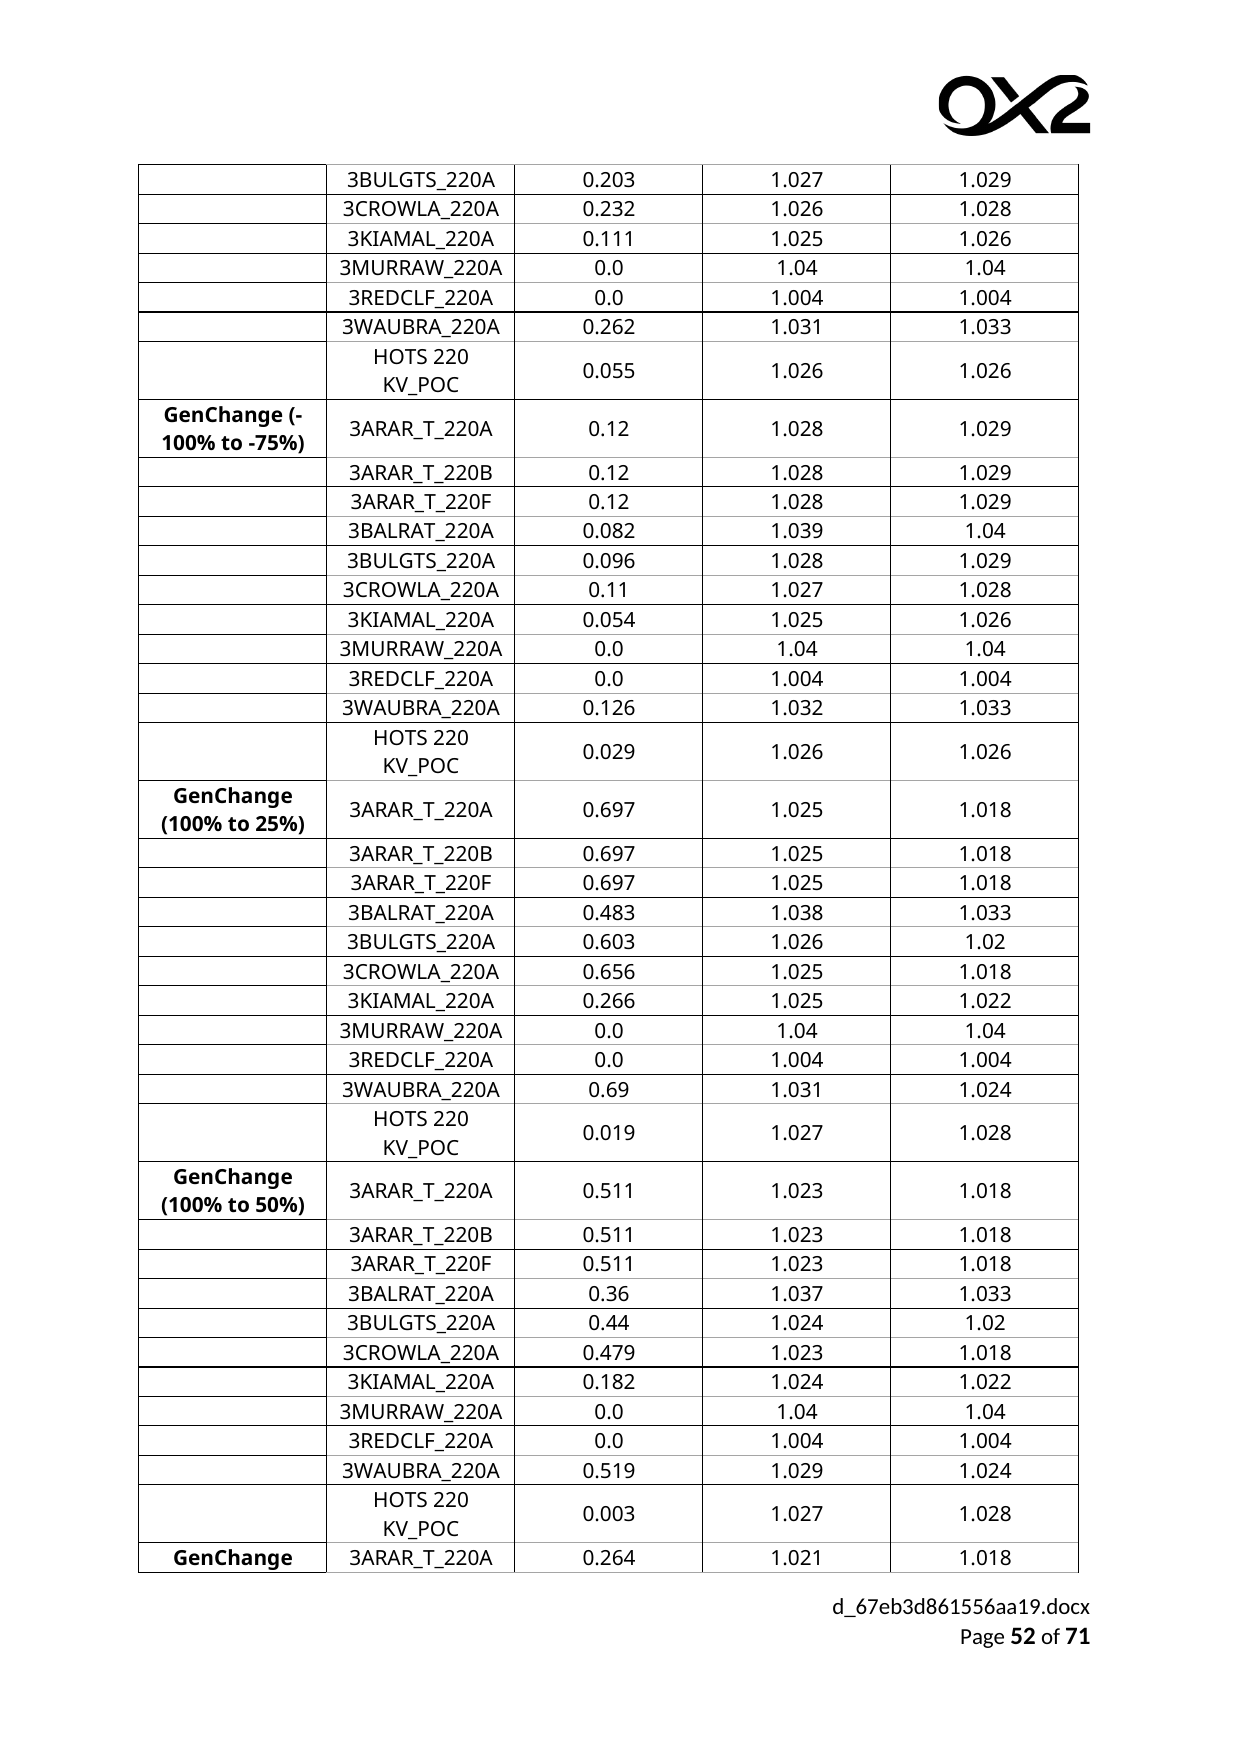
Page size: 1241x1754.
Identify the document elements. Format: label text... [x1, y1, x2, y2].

table_cell 1.025 [703, 224, 890, 252]
table_cell [139, 195, 326, 223]
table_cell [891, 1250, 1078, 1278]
table_cell 1.029 [891, 165, 1078, 193]
table_cell 0.697 [515, 868, 702, 897]
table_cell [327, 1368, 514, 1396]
table_cell [139, 839, 326, 867]
table_cell 1.004 [891, 1045, 1078, 1074]
table_cell 0.483 [515, 898, 702, 926]
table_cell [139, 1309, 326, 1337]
table_cell 3BULGTS_220A [327, 165, 514, 193]
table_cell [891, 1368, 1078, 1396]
table_cell 1.026 [703, 723, 890, 780]
table_cell 1.039 [703, 517, 890, 545]
table_cell [139, 898, 326, 926]
table_cell 0.603 [515, 927, 702, 956]
table_cell 1.028 [891, 576, 1078, 604]
table_cell 3BALRAT_220A [327, 898, 514, 926]
table_cell 3ARAR_T_220F [327, 1250, 514, 1278]
table_cell 3REDCLF_220A [327, 283, 514, 311]
table_cell GenChange (-100% to -75%) [139, 400, 326, 457]
table_cell 1.018 [891, 868, 1078, 897]
table_cell 1.029 [891, 458, 1078, 486]
table_cell 0.697 [515, 781, 702, 838]
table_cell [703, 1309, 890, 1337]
table_cell 1.028 [703, 458, 890, 486]
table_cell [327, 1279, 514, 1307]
table_cell [139, 224, 326, 252]
table_cell [139, 1045, 326, 1074]
table_cell 0.656 [515, 957, 702, 985]
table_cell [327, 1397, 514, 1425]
table_cell 1.004 [703, 283, 890, 311]
table_cell 1.04 [703, 254, 890, 282]
table_cell [139, 165, 326, 193]
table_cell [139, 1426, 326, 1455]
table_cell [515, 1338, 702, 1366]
table_cell 1.028 [703, 546, 890, 574]
table_cell 0.096 [515, 546, 702, 574]
table_cell 3REDCLF_220A [327, 664, 514, 692]
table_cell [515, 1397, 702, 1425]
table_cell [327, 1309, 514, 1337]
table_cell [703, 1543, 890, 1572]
table_cell HOTS 220 KV_POC [327, 723, 514, 780]
table_cell 1.029 [891, 400, 1078, 457]
table_cell 3KIAMAL_220A [327, 605, 514, 633]
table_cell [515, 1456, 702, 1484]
table_cell 1.026 [891, 605, 1078, 633]
table_cell 0.232 [515, 195, 702, 223]
table_cell 3BULGTS_220A [327, 927, 514, 956]
table_cell 1.04 [703, 1016, 890, 1044]
table_cell 3ARAR_T_220A [327, 781, 514, 838]
table_cell 1.027 [703, 576, 890, 604]
table_cell [139, 694, 326, 722]
table_cell 0.12 [515, 400, 702, 457]
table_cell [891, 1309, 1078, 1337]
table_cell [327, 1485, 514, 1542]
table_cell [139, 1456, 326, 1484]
table_cell [139, 986, 326, 1015]
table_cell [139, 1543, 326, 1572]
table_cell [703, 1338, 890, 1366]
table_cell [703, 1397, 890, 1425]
table_cell 1.025 [703, 781, 890, 838]
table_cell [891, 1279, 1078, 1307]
table_cell HOTS 220 KV_POC [327, 342, 514, 399]
table_cell 1.018 [891, 1162, 1078, 1219]
table_cell 3CROWLA_220A [327, 195, 514, 223]
table_cell 1.004 [891, 664, 1078, 692]
table_cell 0.019 [515, 1104, 702, 1161]
table_cell 3WAUBRA_220A [327, 313, 514, 341]
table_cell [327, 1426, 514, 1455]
table_cell 1.032 [703, 694, 890, 722]
table_cell 1.028 [891, 195, 1078, 223]
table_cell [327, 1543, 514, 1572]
table_cell 1.033 [891, 694, 1078, 722]
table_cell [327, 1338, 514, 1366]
table_cell 3MURRAW_220A [327, 635, 514, 663]
table_cell 0.082 [515, 517, 702, 545]
table_cell [139, 1250, 326, 1278]
table_cell 0.203 [515, 165, 702, 193]
picture [938, 75, 1091, 136]
table_cell 1.04 [891, 517, 1078, 545]
table_cell [139, 487, 326, 516]
table_cell 1.018 [891, 839, 1078, 867]
table_cell 1.025 [703, 986, 890, 1015]
table_cell 3WAUBRA_220A [327, 694, 514, 722]
table_cell 0.126 [515, 694, 702, 722]
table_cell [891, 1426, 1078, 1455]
table_cell 3CROWLA_220A [327, 576, 514, 604]
table_cell 3BALRAT_220A [327, 517, 514, 545]
table_cell 1.029 [891, 487, 1078, 516]
table_cell 0.054 [515, 605, 702, 633]
table_cell 3MURRAW_220A [327, 1016, 514, 1044]
table_cell 3ARAR_T_220B [327, 458, 514, 486]
table_cell 3ARAR_T_220B [327, 1220, 514, 1248]
table_cell 0.262 [515, 313, 702, 341]
table_cell [139, 517, 326, 545]
table_cell 1.026 [703, 927, 890, 956]
table_cell 1.02 [891, 927, 1078, 956]
table_cell [139, 1220, 326, 1248]
table_cell 3ARAR_T_220A [327, 400, 514, 457]
table_cell 1.028 [703, 400, 890, 457]
table_cell 1.027 [703, 1104, 890, 1161]
table_cell 1.026 [703, 195, 890, 223]
table_cell 1.029 [891, 546, 1078, 574]
table_cell 1.028 [891, 1104, 1078, 1161]
table_cell GenChange (100% to 25%) [139, 781, 326, 838]
table_cell 0.111 [515, 224, 702, 252]
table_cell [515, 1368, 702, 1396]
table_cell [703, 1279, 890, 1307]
table_cell [139, 635, 326, 663]
table_cell 3BULGTS_220A [327, 546, 514, 574]
table_cell [139, 868, 326, 897]
table_cell 0.0 [515, 1045, 702, 1074]
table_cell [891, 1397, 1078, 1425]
table_cell 1.04 [891, 635, 1078, 663]
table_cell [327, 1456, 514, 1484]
table_cell 1.025 [703, 605, 890, 633]
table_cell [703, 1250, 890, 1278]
table_cell 0.697 [515, 839, 702, 867]
table_cell [139, 605, 326, 633]
table_cell 0.511 [515, 1250, 702, 1278]
table_cell [139, 342, 326, 399]
table_cell [139, 254, 326, 282]
table_cell 0.0 [515, 1016, 702, 1044]
table_cell 1.024 [891, 1075, 1078, 1103]
table_cell 0.12 [515, 458, 702, 486]
table_cell 1.023 [703, 1220, 890, 1248]
table_cell [139, 546, 326, 574]
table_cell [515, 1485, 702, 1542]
table_cell 1.026 [891, 342, 1078, 399]
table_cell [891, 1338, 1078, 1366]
table_cell 0.0 [515, 254, 702, 282]
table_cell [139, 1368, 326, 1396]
table_cell 1.031 [703, 1075, 890, 1103]
table_cell 0.511 [515, 1162, 702, 1219]
table_cell [139, 313, 326, 341]
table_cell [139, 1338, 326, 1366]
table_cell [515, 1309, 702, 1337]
table_cell [139, 283, 326, 311]
table_cell HOTS 220 KV_POC [327, 1104, 514, 1161]
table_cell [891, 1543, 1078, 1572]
table_cell [139, 458, 326, 486]
table_cell 1.031 [703, 313, 890, 341]
table_cell 1.004 [703, 1045, 890, 1074]
table_cell 1.025 [703, 957, 890, 985]
table_cell 0.12 [515, 487, 702, 516]
table_cell 3MURRAW_220A [327, 254, 514, 282]
table_cell GenChange (100% to 50%) [139, 1162, 326, 1219]
table_cell 1.04 [891, 1016, 1078, 1044]
table_cell 0.11 [515, 576, 702, 604]
table_cell 3REDCLF_220A [327, 1045, 514, 1074]
table_cell 1.038 [703, 898, 890, 926]
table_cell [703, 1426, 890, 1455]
table_cell 1.023 [703, 1162, 890, 1219]
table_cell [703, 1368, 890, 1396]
table_cell 1.026 [703, 342, 890, 399]
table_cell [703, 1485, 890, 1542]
table_cell 1.022 [891, 986, 1078, 1015]
table_cell 0.0 [515, 635, 702, 663]
table_cell 3ARAR_T_220B [327, 839, 514, 867]
table_cell 3KIAMAL_220A [327, 224, 514, 252]
table_cell [139, 1075, 326, 1103]
table_cell 0.511 [515, 1220, 702, 1248]
table_cell 1.018 [891, 781, 1078, 838]
table_cell 0.0 [515, 664, 702, 692]
table_cell 0.0 [515, 283, 702, 311]
table_cell 3KIAMAL_220A [327, 986, 514, 1015]
table_cell 1.027 [703, 165, 890, 193]
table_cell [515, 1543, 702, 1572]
table_cell 1.004 [891, 283, 1078, 311]
table_cell 0.69 [515, 1075, 702, 1103]
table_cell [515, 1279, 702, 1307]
table_cell 1.033 [891, 898, 1078, 926]
table_cell 3ARAR_T_220A [327, 1162, 514, 1219]
table_cell 1.026 [891, 723, 1078, 780]
table_cell 1.004 [703, 664, 890, 692]
table_cell [139, 927, 326, 956]
table_cell 0.055 [515, 342, 702, 399]
table_cell [139, 957, 326, 985]
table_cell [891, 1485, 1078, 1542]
table_cell [139, 723, 326, 780]
table_cell 3ARAR_T_220F [327, 487, 514, 516]
table_cell 1.033 [891, 313, 1078, 341]
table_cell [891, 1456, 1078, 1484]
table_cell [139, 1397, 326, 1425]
table_cell [139, 664, 326, 692]
table_cell [139, 1104, 326, 1161]
table_cell 0.029 [515, 723, 702, 780]
table_cell [139, 576, 326, 604]
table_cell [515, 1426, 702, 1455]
table_cell 3WAUBRA_220A [327, 1075, 514, 1103]
table_cell 1.025 [703, 868, 890, 897]
table_cell 1.026 [891, 224, 1078, 252]
table_cell [139, 1016, 326, 1044]
table_cell 1.018 [891, 1220, 1078, 1248]
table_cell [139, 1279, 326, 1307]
table_cell 1.04 [891, 254, 1078, 282]
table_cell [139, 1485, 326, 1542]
table_cell 0.266 [515, 986, 702, 1015]
table_cell 1.04 [703, 635, 890, 663]
table_cell 1.018 [891, 957, 1078, 985]
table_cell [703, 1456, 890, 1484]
table_cell 3ARAR_T_220F [327, 868, 514, 897]
table_cell 1.028 [703, 487, 890, 516]
table_cell 1.025 [703, 839, 890, 867]
table_cell 3CROWLA_220A [327, 957, 514, 985]
